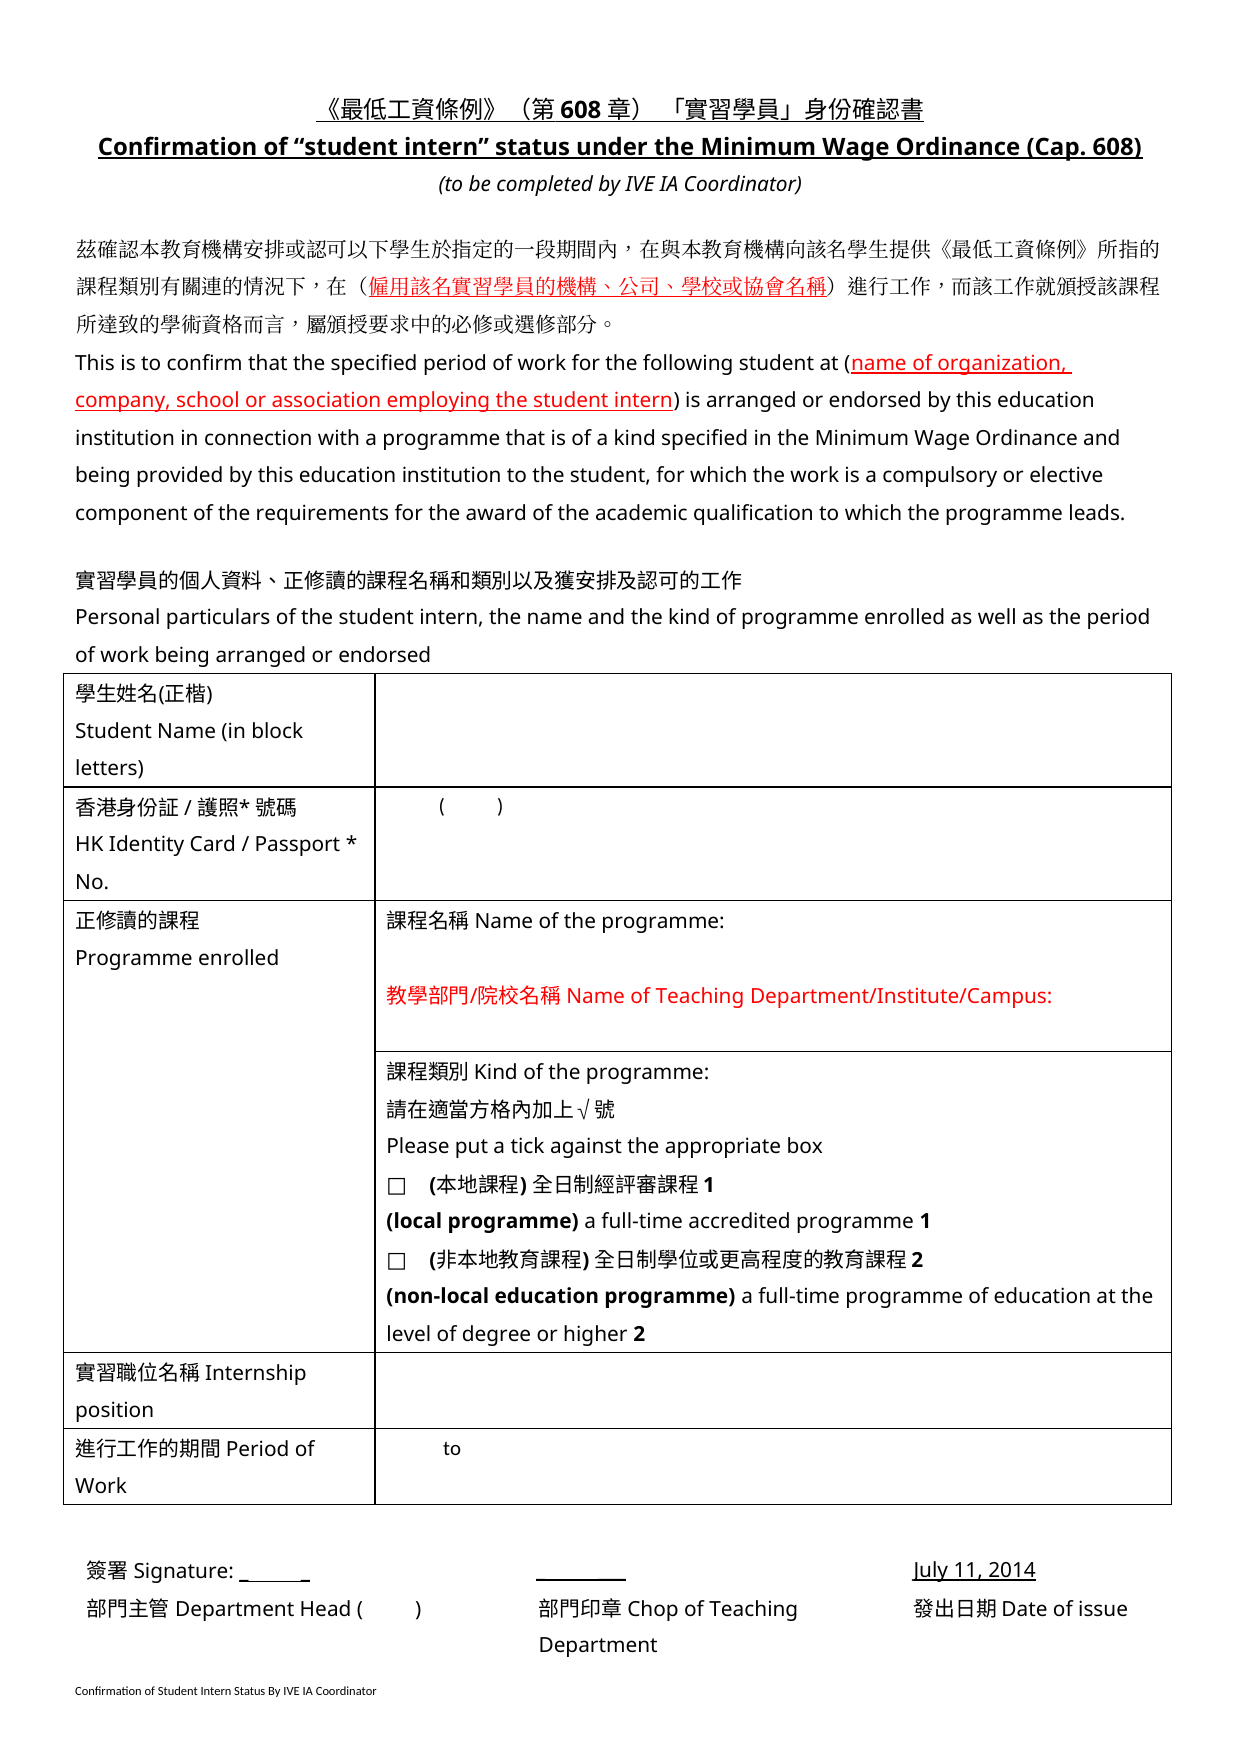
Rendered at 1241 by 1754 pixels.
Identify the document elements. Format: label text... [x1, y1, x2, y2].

table_header [376, 674, 1171, 786]
table_cell 實習職位名稱 Internship position [64, 1353, 374, 1428]
table_cell 進行工作的期間 Period of Work [64, 1429, 374, 1504]
table_cell 香港身份証 / 護照* 號碼 HK Identity Card / Passport * No. [64, 788, 374, 900]
table_cell to [376, 1429, 1171, 1504]
table_header 學生姓名(正楷) Student Name (in block letters) [64, 674, 374, 786]
table_header 簽署 Signature: _ _ [69, 1543, 479, 1588]
text This is to confirm that the specified period of work for the following student at (name of organization, company, school or association employing the student intern) is arranged or endorsed by this education institution in connection with a programme that is of a kind specified in the Minimum Wage Ordinance and being provided by this education institution to the student, for which the work is a compulsory or elective component of the requirements for the award of the academic qualification to which the programme leads. [75, 344, 1165, 531]
text 實習學員的個人資料、正修讀的課程名稱和類別以及獲安排及認可的工作 [75, 560, 1165, 598]
table_cell ( ) [376, 788, 1171, 900]
table_cell 正修讀的課程 Programme enrolled [64, 901, 374, 1352]
text Confirmation of “student intern” status under the Minimum Wage Ordinance (Cap. 608) [75, 127, 1165, 164]
table_cell 部門印章 Chop of Teaching Department [479, 1589, 902, 1663]
table_cell 發出日期 Date of issue [902, 1589, 1169, 1663]
table_cell 課程名稱 Name of the programme: 教學部門/院校名稱 Name of Teaching Department/Institute/Campus: [376, 901, 1171, 1051]
text 茲確認本教育機構安排或認可以下學生於指定的一段期間內，在與本教育機構向該名學生提供《最低工資條例》所指的課程類別有關連的情況下，在（僱用該名實習學員的機構、公司、學校或協會名稱）進行工作，而該工作就頒授該課程所達致的學術資格而言，屬頒授要求中的必修或選修部分。 [77, 231, 1165, 344]
table_header July 11, 2014 [902, 1543, 1169, 1588]
table_header _ ___ [479, 1543, 902, 1588]
table_cell [376, 1353, 1171, 1428]
table_cell 課程類別Kind of the programme: 請在適當方格內加上√號 Please put a tick against the appropriate box (本地課程) 全日制經評審課程1 (local programme) a full-time accredited programme 1 (非本地教育課程) 全日制學位或更高程度的教育課程2 (non-local education programme) a full-time programme of education at the level of degree or higher 2 [376, 1052, 1171, 1352]
text 《最低工資條例》（第608 章） 「實習學員」身份確認書 [75, 89, 1165, 127]
text (to be completed by IVE IA Coordinator) [75, 164, 1165, 202]
table_cell 部門主管 Department Head ( ) [69, 1589, 479, 1663]
text Personal particulars of the student intern, the name and the kind of programme enrolled as well as the period of work being arranged or endorsed [75, 598, 1165, 673]
